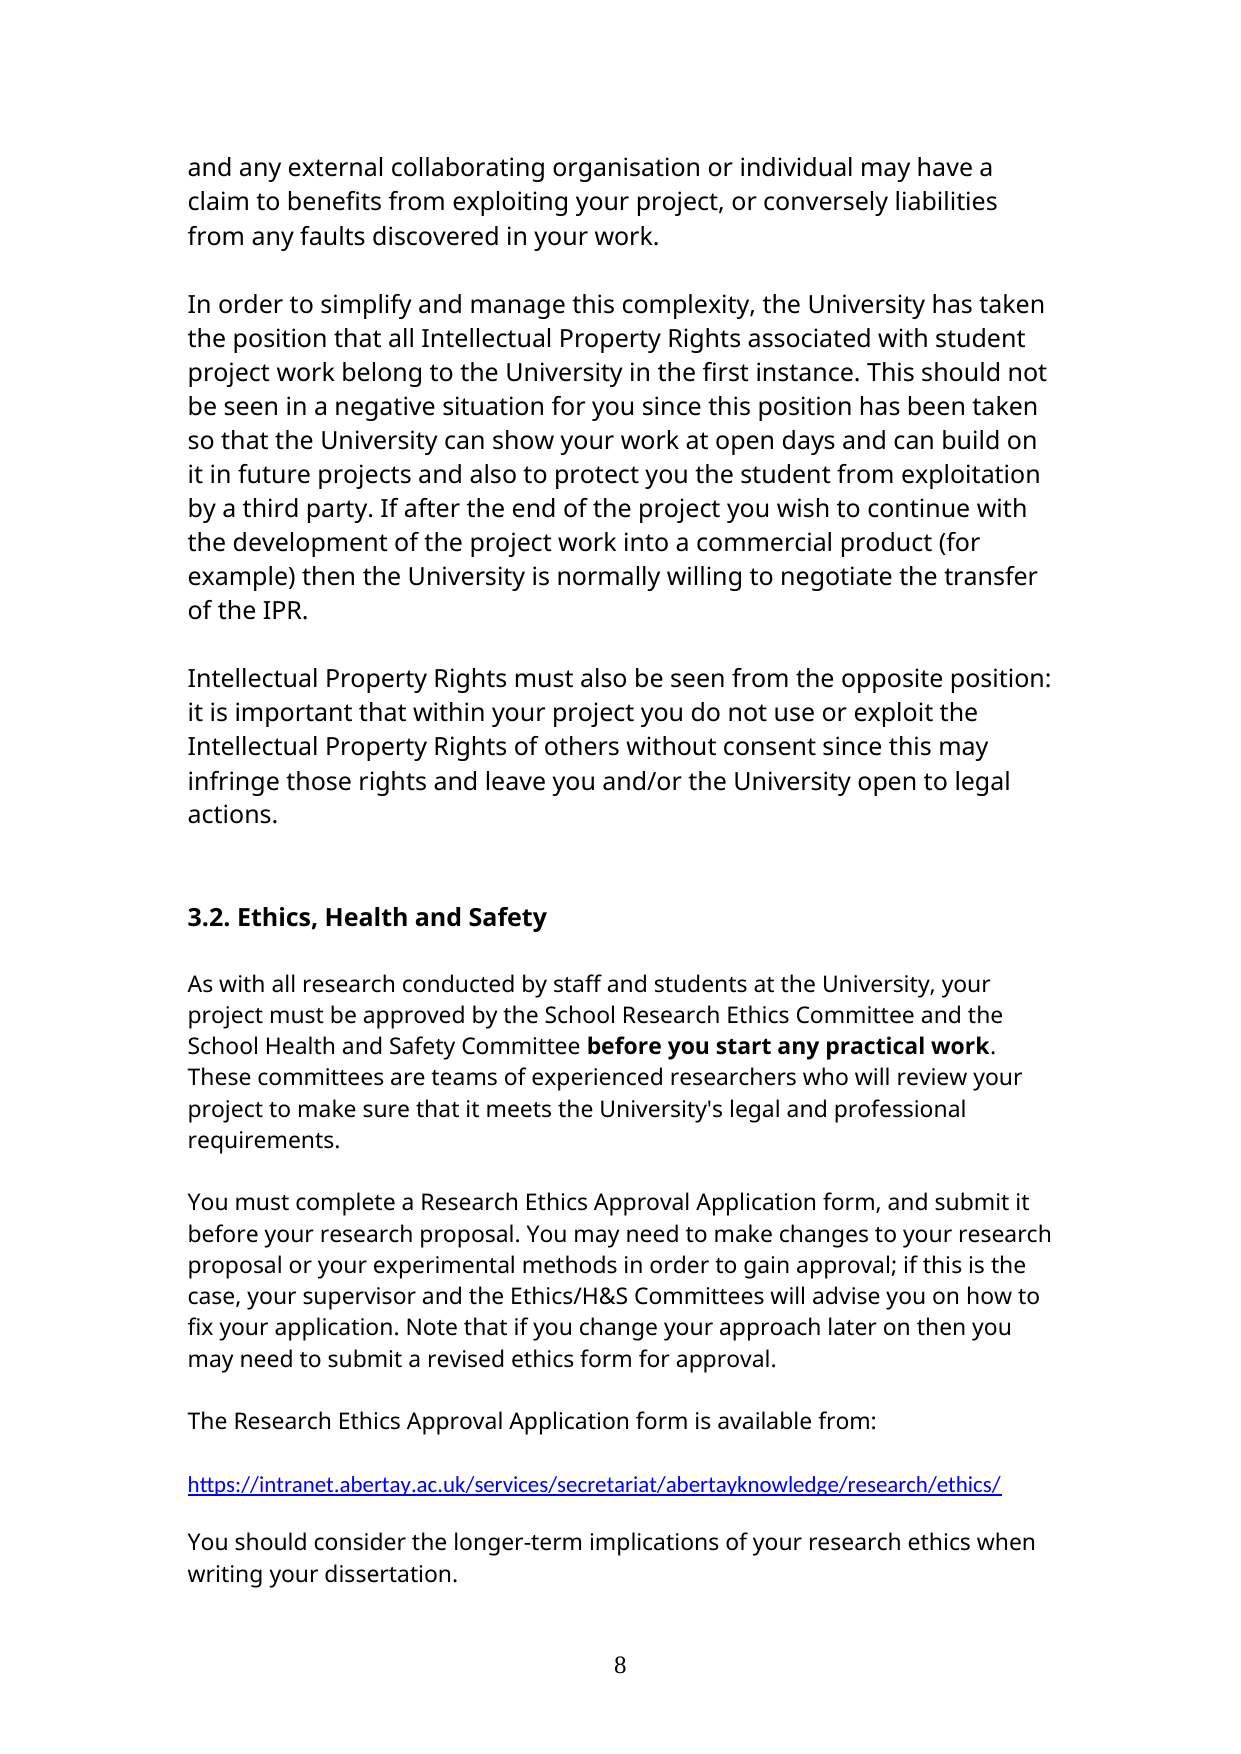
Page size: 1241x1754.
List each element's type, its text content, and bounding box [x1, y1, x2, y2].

text In order to simplify and manage this complexity, the University has taken the position that all Intellectual Property Rights associated with student project work belong to the University in the first instance. This should not be seen in a negative situation for you since this position has been taken so that the University can show your work at open days and can build on it in future projects and also to protect you the student from exploitation by a third party. If after the end of the project you wish to continue with the development of the project work into a commercial product (for example) then the University is normally willing to negotiate the transfer of the IPR. [187, 286, 1053, 627]
text You should consider the longer-term implications of your research ethics when writing your dissertation. [187, 1526, 1053, 1589]
text Intellectual Property Rights must also be seen from the opposite position: it is important that within your project you do not use or exploit the Intellectual Property Rights of others without consent since this may infringe those rights and leave you and/or the University open to legal actions. [187, 661, 1053, 831]
text 3.2. Ethics, Health and Safety [187, 899, 1053, 933]
text You must complete a Research Ethics Approval Application form, and submit it before your research proposal. You may need to make changes to your research proposal or your experimental methods in order to gain approval; if this is the case, your supervisor and the Ethics/H&S Committees will advise you on how to fix your application. Note that if you change your approach later on then you may need to submit a revised ethics form for approval. [187, 1186, 1053, 1374]
text https://intranet.abertay.ac.uk/services/secretariat/abertayknowledge/research/ethics/ [187, 1470, 1053, 1498]
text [187, 150, 1053, 252]
text The Research Ethics Approval Application form is available from: [187, 1405, 1053, 1436]
text As with all research conducted by staff and students at the University, your project must be approved by the School Research Ethics Committee and the School Health and Safety Committee before you start any practical work. These committees are teams of experienced researchers who will review your project to make sure that it meets the University's legal and professional requirements. [187, 967, 1053, 1155]
